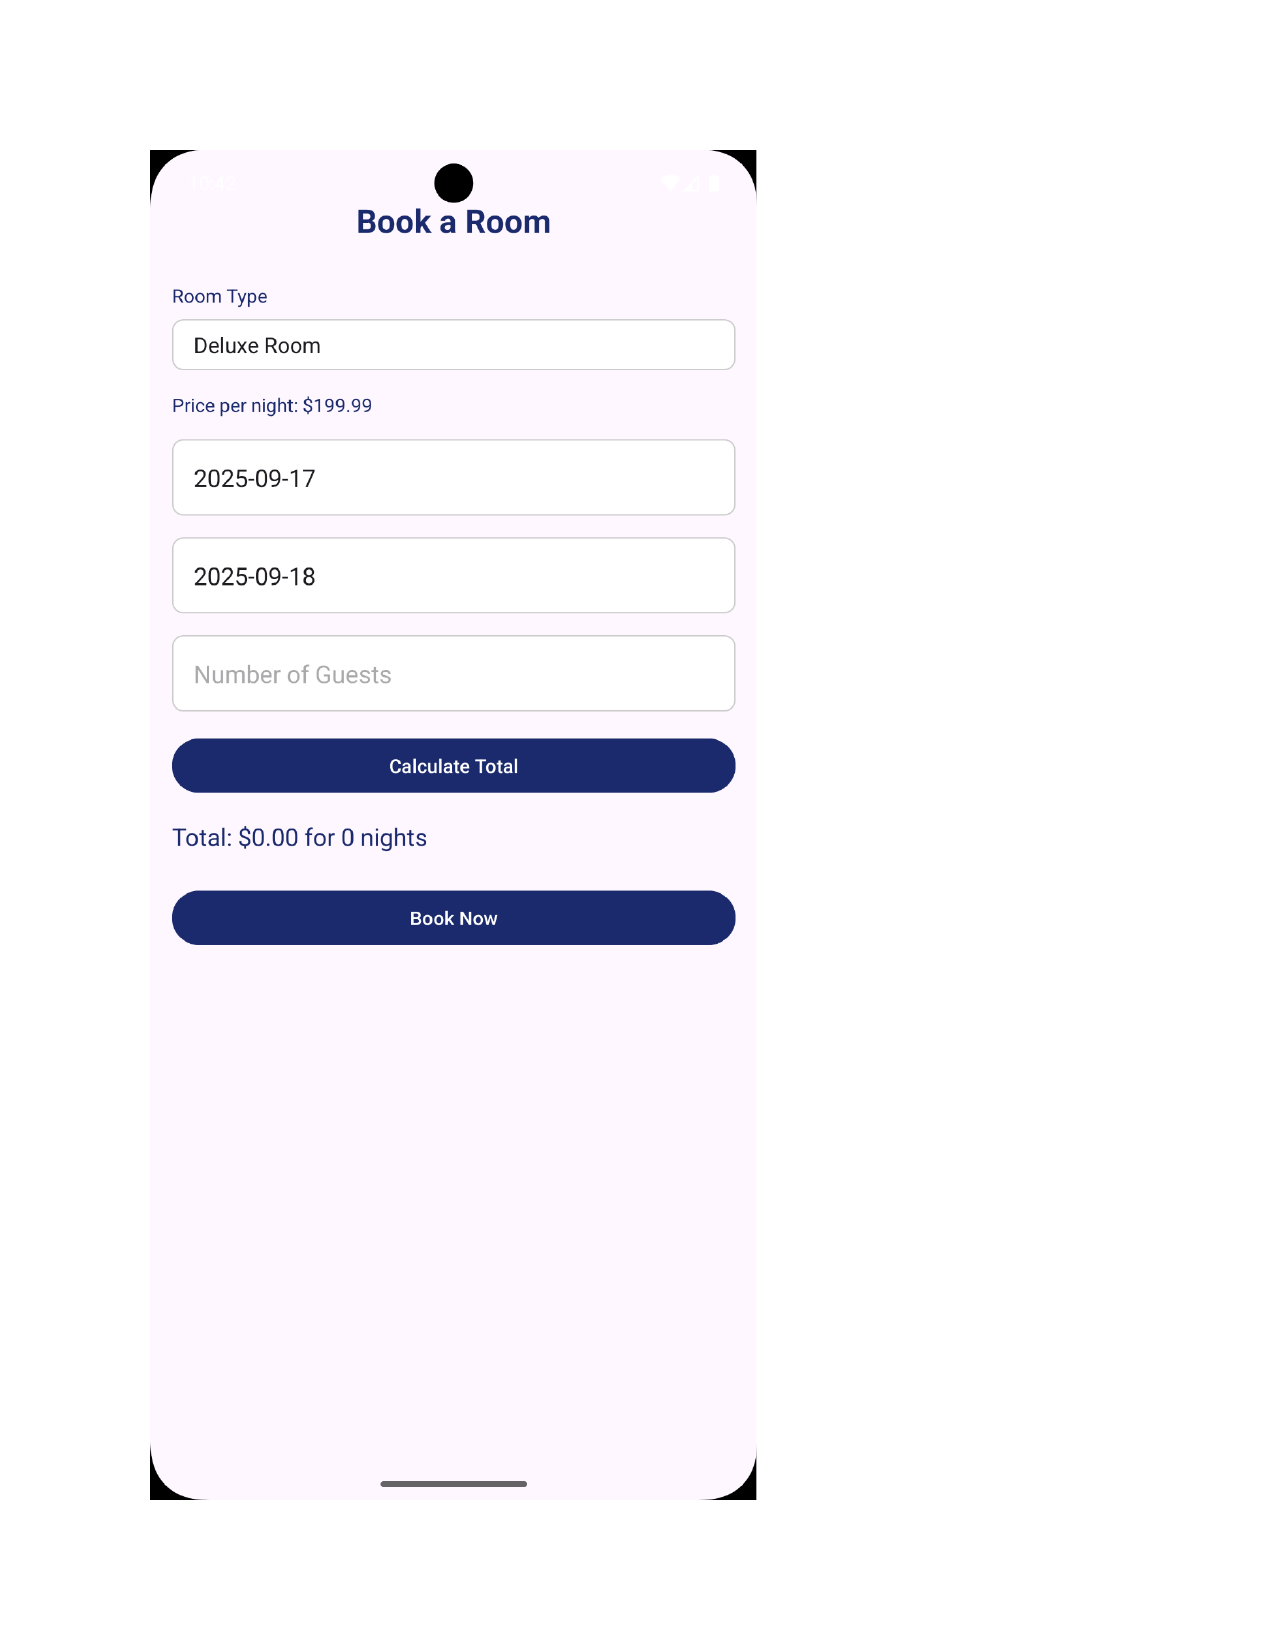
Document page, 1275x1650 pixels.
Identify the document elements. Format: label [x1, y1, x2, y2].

picture [150, 150, 757, 1500]
